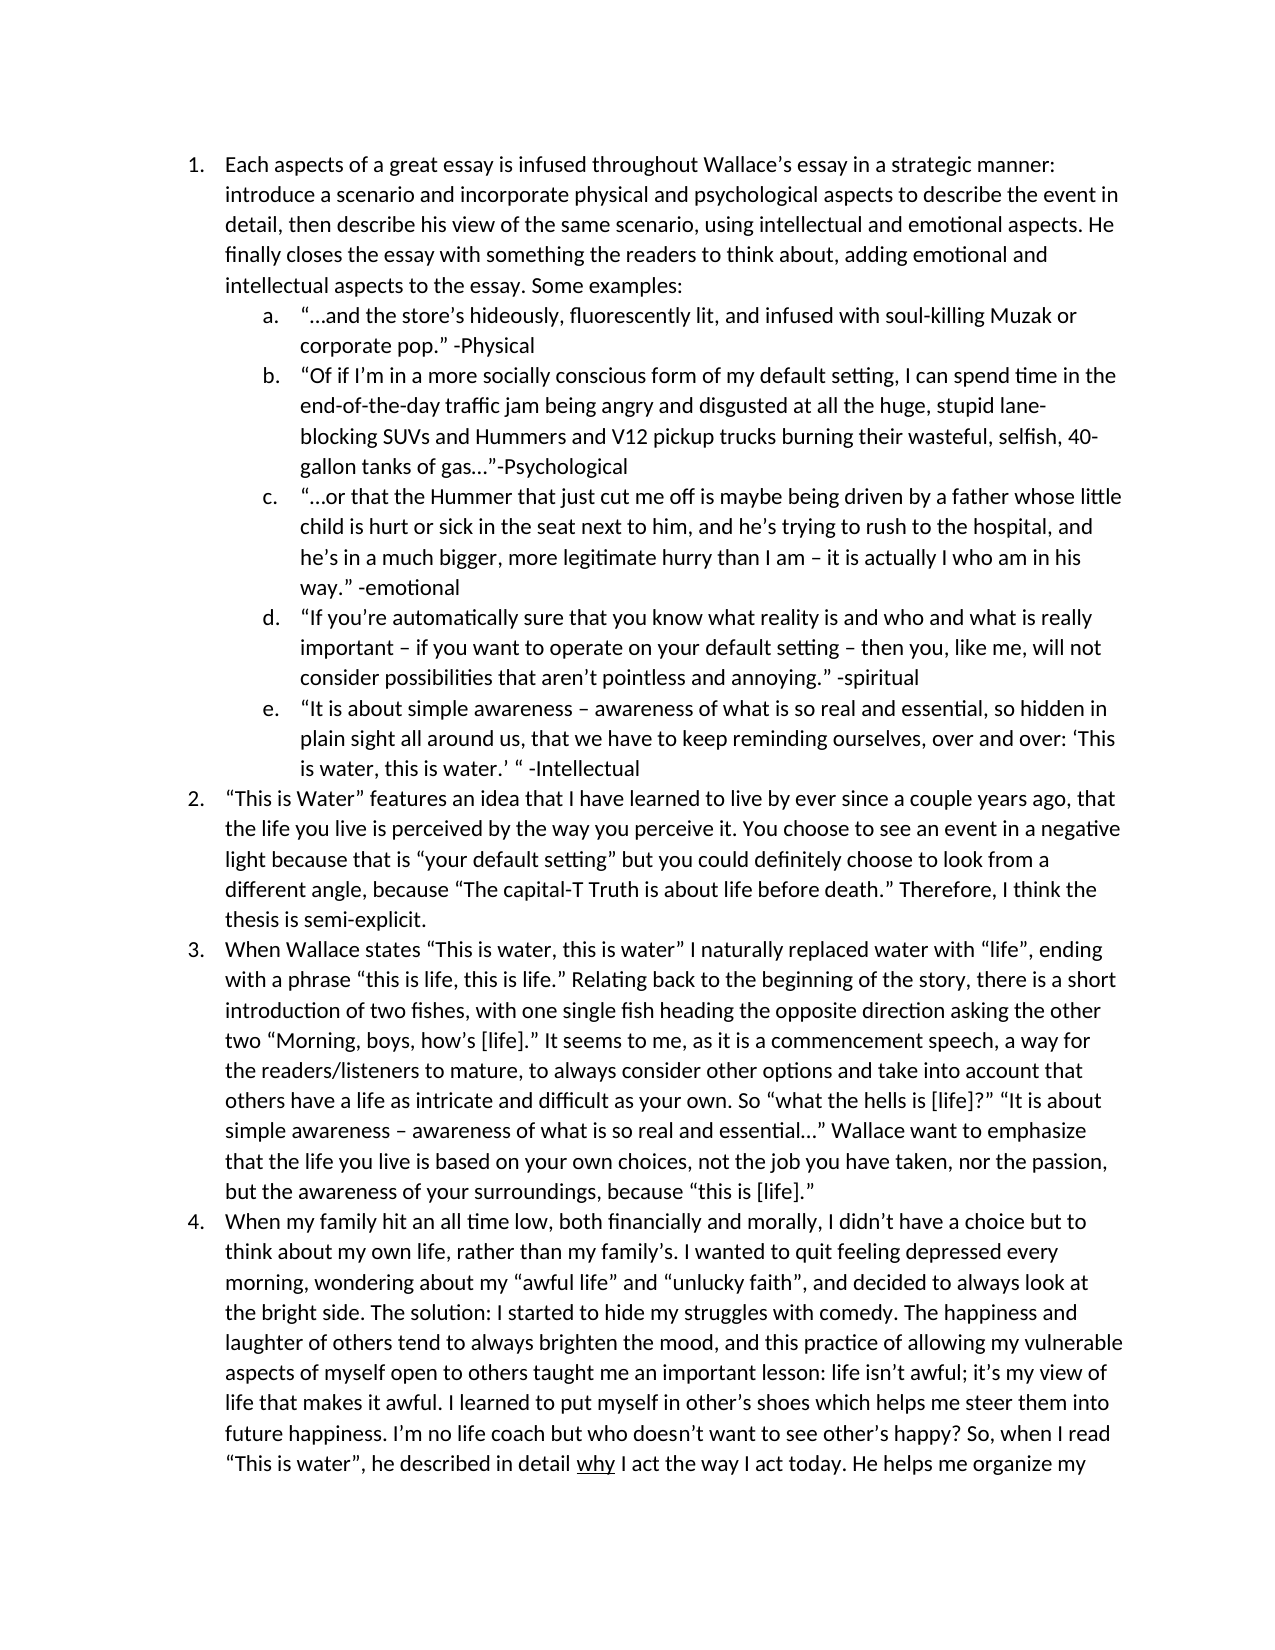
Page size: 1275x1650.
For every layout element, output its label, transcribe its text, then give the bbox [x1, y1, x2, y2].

list When Wallace states “This is water, this is water” I naturally replaced water with “life”, ending with a phrase “this is life, this is life.” Relating back to the beginning of the story, there is a short introduction of two fishes, with one single fish heading the opposite direction asking the other two “Morning, boys, how’s [life].” It seems to me, as it is a commencement speech, a way for the readers/listeners to mature, to always consider other options and take into account that others have a life as intricate and difficult as your own. So “what the hells is [life]?” “It is about simple awareness – awareness of what is so real and essential…” Wallace want to emphasize that the life you live is based on your own choices, not the job you have taken, nor the passion, but the awareness of your surroundings, because “this is [life].” [187, 935, 1125, 1205]
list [187, 1207, 1125, 1477]
list “This is Water” features an idea that I have learned to live by ever since a couple years ago, that the life you live is perceived by the way you perceive it. You choose to see an event in a negative light because that is “your default setting” but you could definitely choose to look from a different angle, because “The capital-T Truth is about life before death.” Therefore, I think the thesis is semi-explicit. [187, 784, 1125, 933]
list Each aspects of a great essay is infused throughout Wallace’s essay in a strategic manner: introduce a scenario and incorporate physical and psychological aspects to describe the event in detail, then describe his view of the same scenario, using intellectual and emotional aspects. He finally closes the essay with something the readers to think about, adding emotional and intellectual aspects to the essay. Some examples: [187, 150, 1125, 299]
list “Of if I’m in a more socially conscious form of my default setting, I can spend time in the end-of-the-day traffic jam being angry and disgusted at all the huge, stupid lane-blocking SUVs and Hummers and V12 pickup trucks burning their wasteful, selfish, 40-gallon tanks of gas…”-Psychological [262, 361, 1125, 480]
list “It is about simple awareness – awareness of what is so real and essential, so hidden in plain sight all around us, that we have to keep reminding ourselves, over and over: ‘This is water, this is water.’ “ -Intellectual [262, 694, 1125, 782]
list “…and the store’s hideously, fluorescently lit, and infused with soul-killing Muzak or corporate pop.” -Physical [262, 301, 1125, 359]
list “…or that the Hummer that just cut me off is maybe being driven by a father whose little child is hurt or sick in the seat next to him, and he’s trying to rush to the hospital, and he’s in a much bigger, more legitimate hurry than I am – it is actually I who am in his way.” -emotional [262, 482, 1125, 601]
list “If you’re automatically sure that you know what reality is and who and what is really important – if you want to operate on your default setting – then you, like me, will not consider possibilities that aren’t pointless and annoying.” -spiritual [262, 603, 1125, 692]
